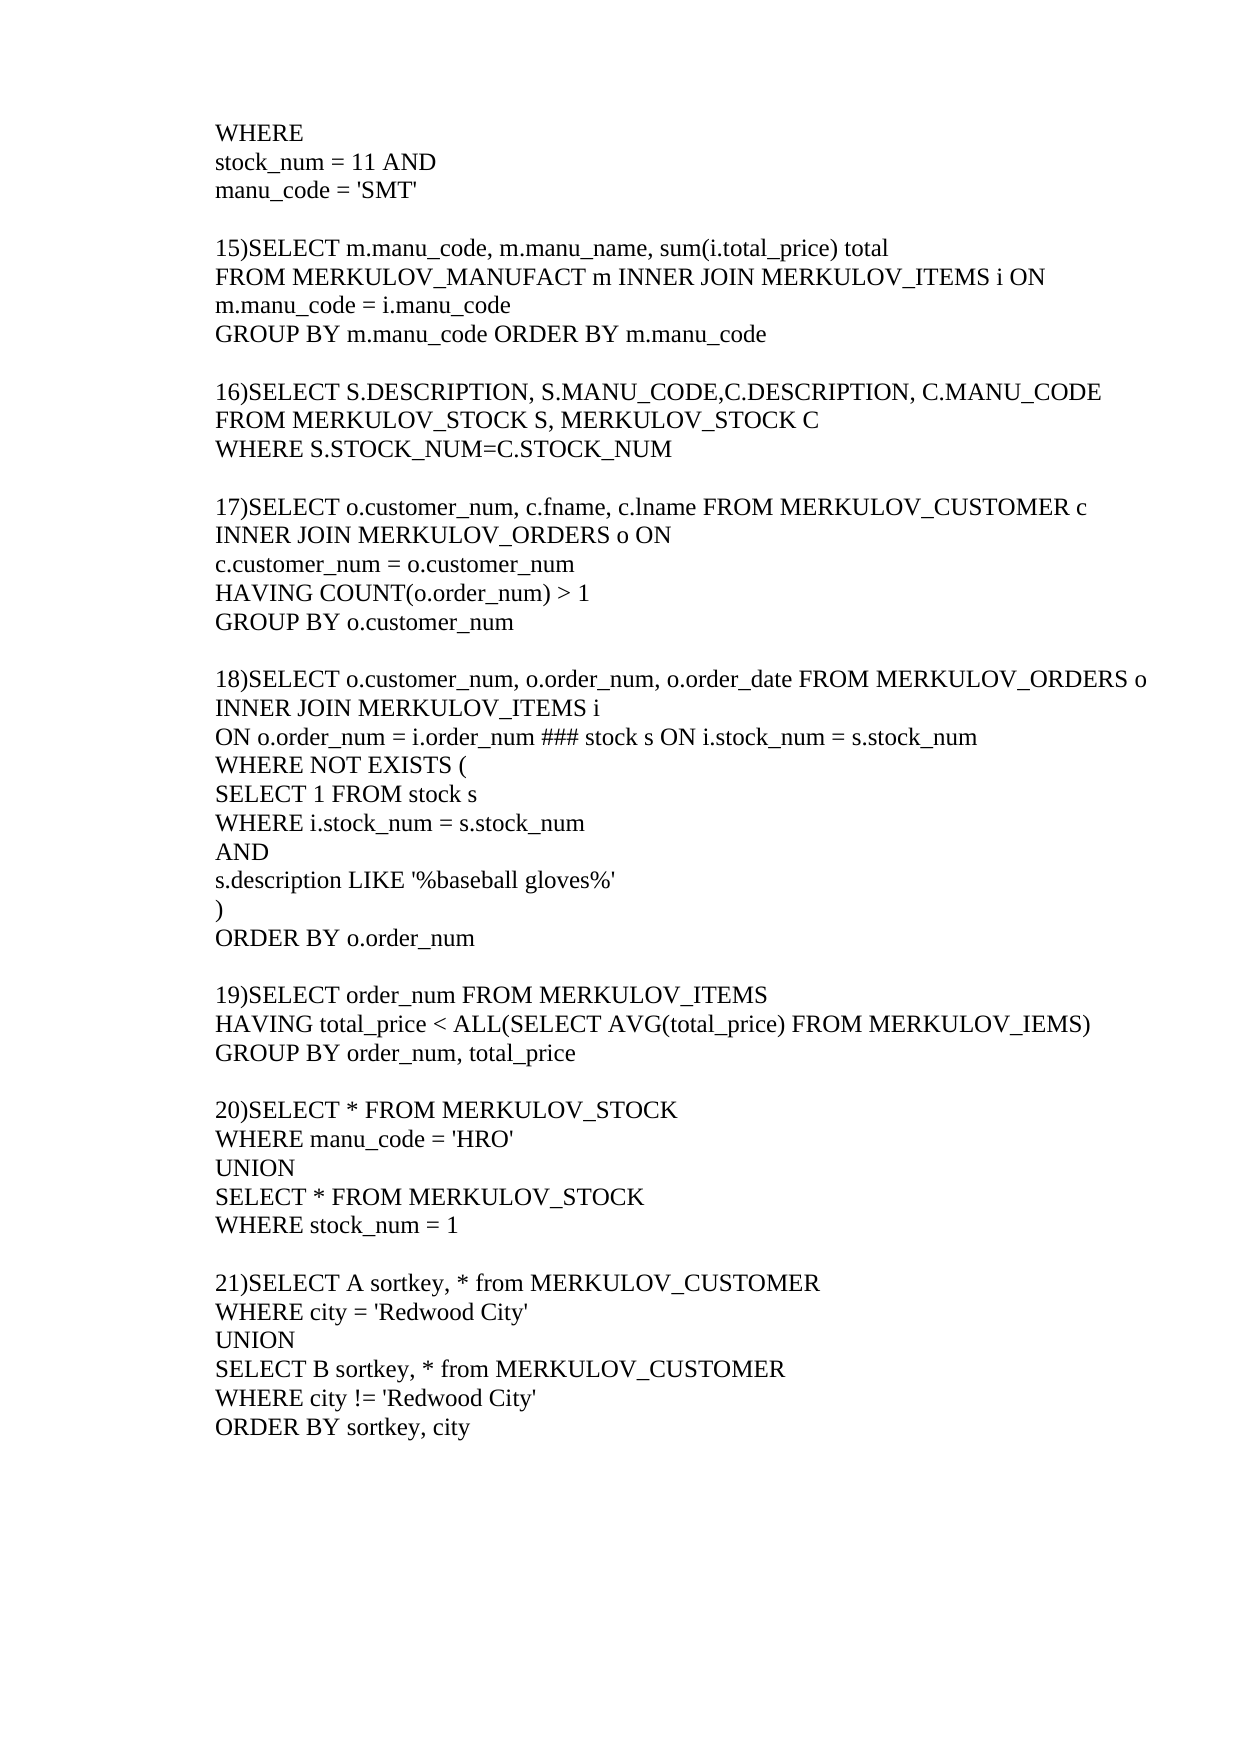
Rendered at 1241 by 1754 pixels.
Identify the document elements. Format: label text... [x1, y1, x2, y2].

text 19)SELECT order_num FROM MERKULOV_ITEMS [215, 981, 1152, 1009]
text WHERE i.stock_num = s.stock_num [215, 808, 1152, 837]
text WHERE city = 'Redwood City' [215, 1297, 1152, 1326]
text UNION [215, 1326, 1152, 1354]
text SELECT * FROM MERKULOV_STOCK [215, 1182, 1152, 1211]
text stock_num = 11 AND [215, 147, 1152, 176]
text ORDER BY o.order_num [215, 923, 1152, 952]
text 16)SELECT S.DESCRIPTION, S.MANU_CODE,C.DESCRIPTION, C.MANU_CODE FROM MERKULOV_STOCK S, MERKULOV_STOCK C [215, 377, 1152, 434]
text UNION [215, 1153, 1152, 1182]
text SELECT B sortkey, * from MERKULOV_CUSTOMER [215, 1354, 1152, 1383]
text ON o.order_num = i.order_num ### stock s ON i.stock_num = s.stock_num [215, 722, 1152, 751]
text AND [215, 837, 1152, 866]
text HAVING total_price < ALL(SELECT AVG(total_price) FROM MERKULOV_IEMS) [215, 1009, 1152, 1038]
text 21)SELECT A sortkey, * from MERKULOV_CUSTOMER [215, 1268, 1152, 1297]
text SELECT 1 FROM stock s [215, 779, 1152, 808]
text ) [215, 894, 1152, 923]
text s.description LIKE '%baseball gloves%' [215, 866, 1152, 894]
text WHERE stock_num = 1 [215, 1211, 1152, 1239]
text HAVING COUNT(o.order_num) > 1 [215, 578, 1152, 607]
text 17)SELECT o.customer_num, c.fname, c.lname FROM MERKULOV_CUSTOMER c INNER JOIN MERKULOV_ORDERS o ON [215, 492, 1152, 549]
text WHERE NOT EXISTS ( [215, 751, 1152, 779]
text 18)SELECT o.customer_num, o.order_num, o.order_date FROM MERKULOV_ORDERS o INNER JOIN MERKULOV_ITEMS i [215, 664, 1152, 722]
text FROM MERKULOV_MANUFACT m INNER JOIN MERKULOV_ITEMS i ON m.manu_code = i.manu_code [215, 262, 1152, 319]
text WHERE manu_code = 'HRO' [215, 1124, 1152, 1153]
text WHERE city != 'Redwood City' [215, 1383, 1152, 1412]
text GROUP BY m.manu_code ORDER BY m.manu_code [215, 319, 1152, 348]
text manu_code = 'SMT' [215, 176, 1152, 204]
text c.customer_num = o.customer_num [215, 549, 1152, 578]
text 15)SELECT m.manu_code, m.manu_name, sum(i.total_price) total [215, 233, 1152, 262]
text WHERE S.STOCK_NUM=C.STOCK_NUM [215, 434, 1152, 463]
text ORDER BY sortkey, city [215, 1412, 1152, 1441]
text GROUP BY order_num, total_price [215, 1038, 1152, 1067]
text WHERE [215, 118, 1152, 147]
text 20)SELECT * FROM MERKULOV_STOCK [215, 1096, 1152, 1124]
text GROUP BY o.customer_num [215, 607, 1152, 636]
